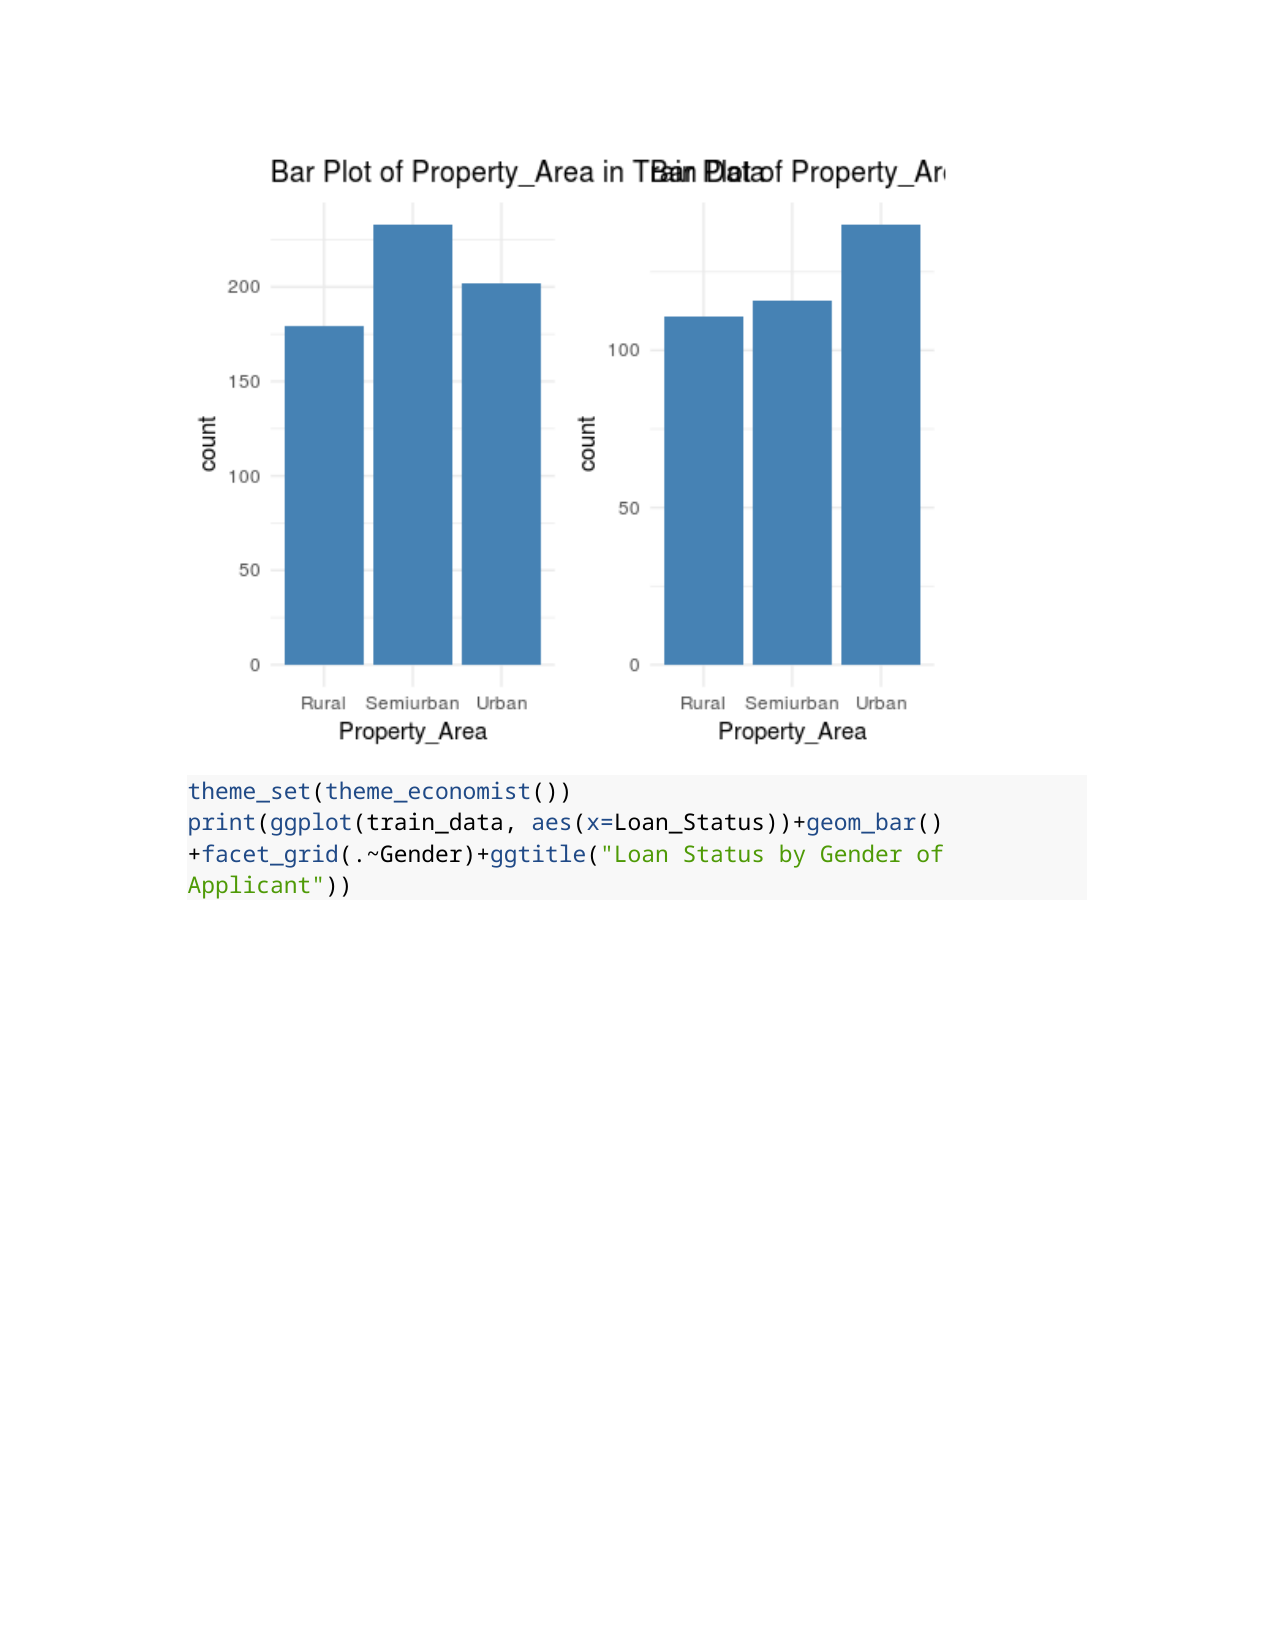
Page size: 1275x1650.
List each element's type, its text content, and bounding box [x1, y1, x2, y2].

text theme_set(theme_economist()) print(ggplot(train_data, aes(x=Loan_Status))+geom_bar()+facet_grid(.~Gender)+ggtitle("Loan Status by Gender of Applicant")) [352, 775, 1087, 900]
picture [187, 150, 946, 757]
